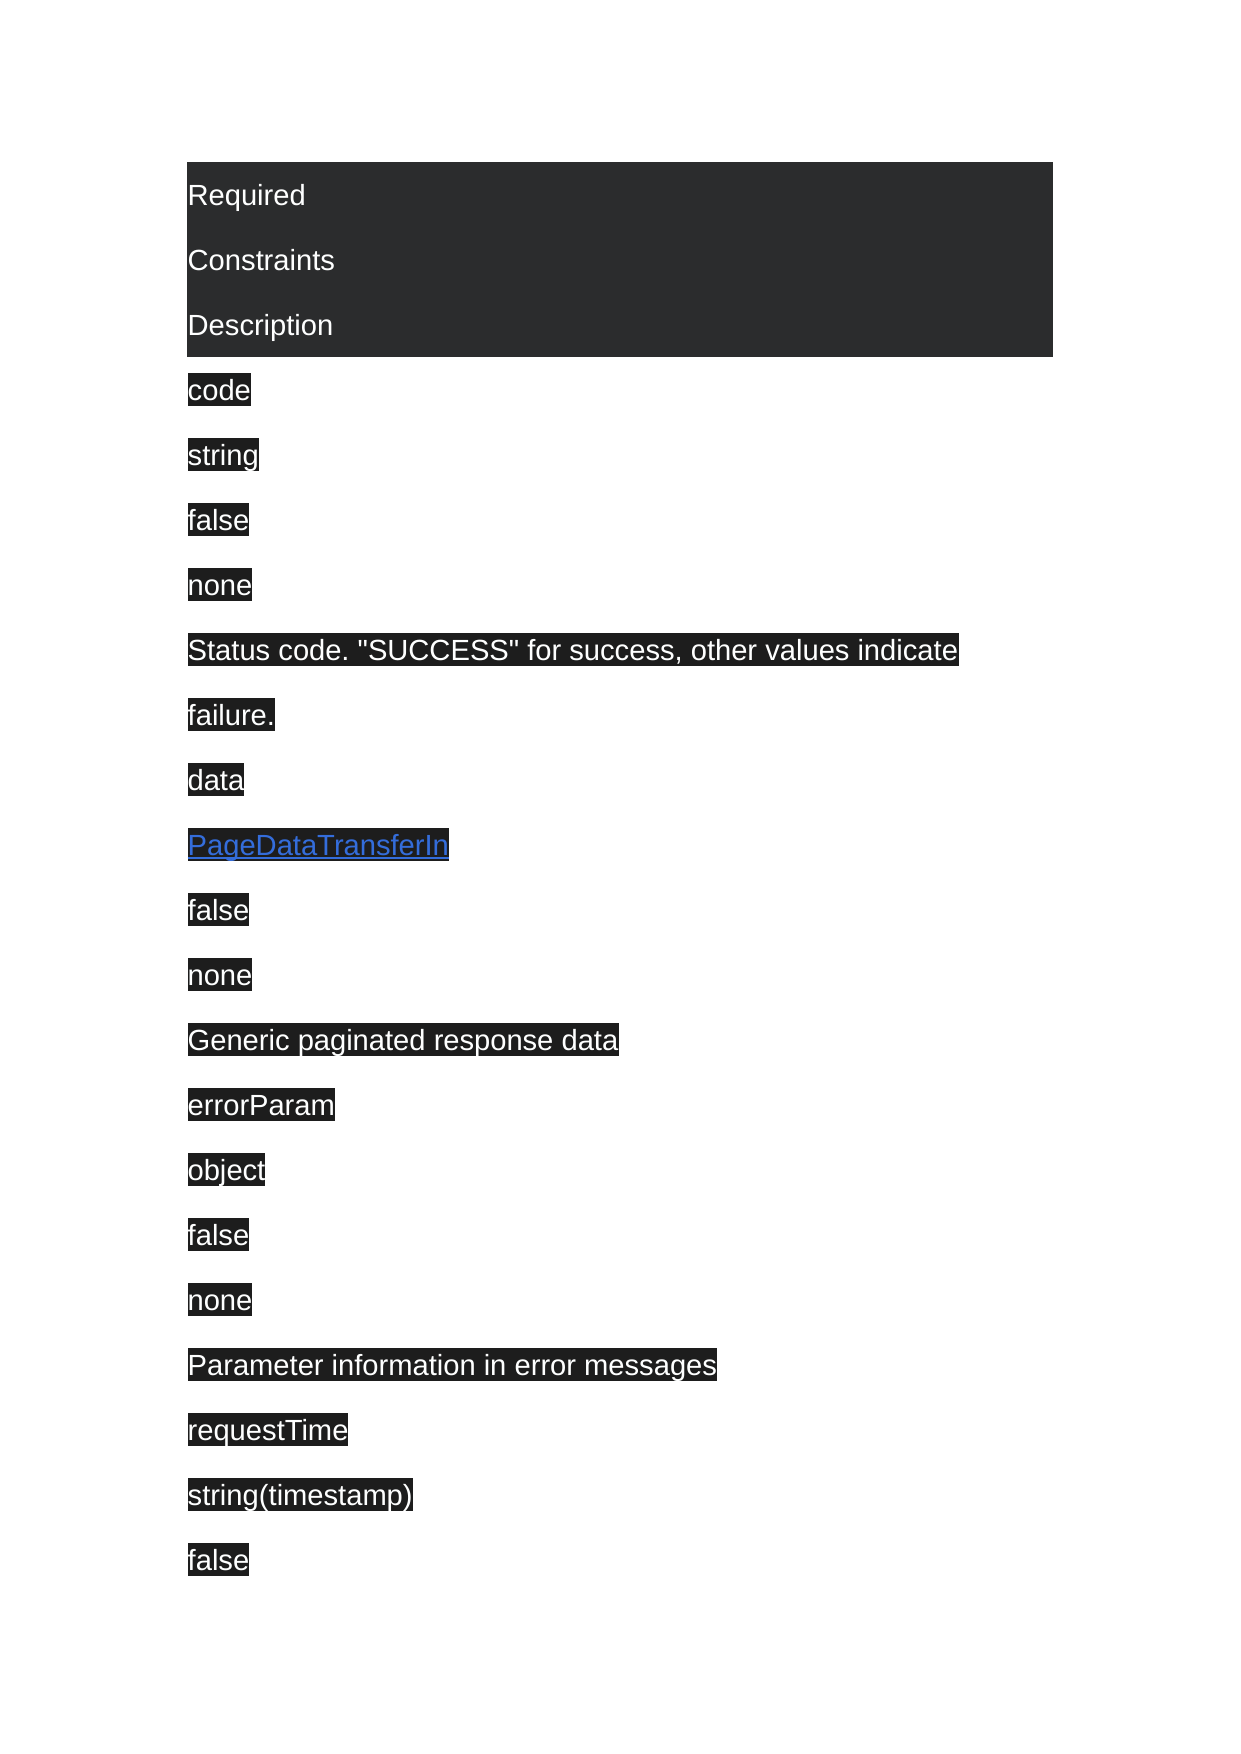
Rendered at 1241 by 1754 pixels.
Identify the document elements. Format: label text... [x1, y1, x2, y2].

text data [187, 747, 1053, 812]
text false [187, 1527, 1053, 1592]
text none [187, 552, 1053, 617]
text none [187, 942, 1053, 1007]
text false [187, 1202, 1053, 1267]
text requestTime [187, 1397, 1053, 1462]
text Constraints [187, 227, 1053, 292]
text Parameter information in error messages [187, 1332, 1053, 1397]
text false [187, 877, 1053, 942]
text errorParam [187, 1072, 1053, 1137]
text Generic paginated response data [187, 1007, 1053, 1072]
text object [187, 1137, 1053, 1202]
text string(timestamp) [187, 1462, 1053, 1527]
text string [187, 422, 1053, 487]
text Required [187, 162, 1053, 227]
text code [187, 357, 1053, 422]
text none [187, 1267, 1053, 1332]
text PageDataTransferIn [187, 812, 1053, 877]
text false [187, 487, 1053, 552]
text Description [187, 292, 1053, 357]
text Status code. "SUCCESS" for success, other values indicate failure. [187, 617, 1053, 747]
